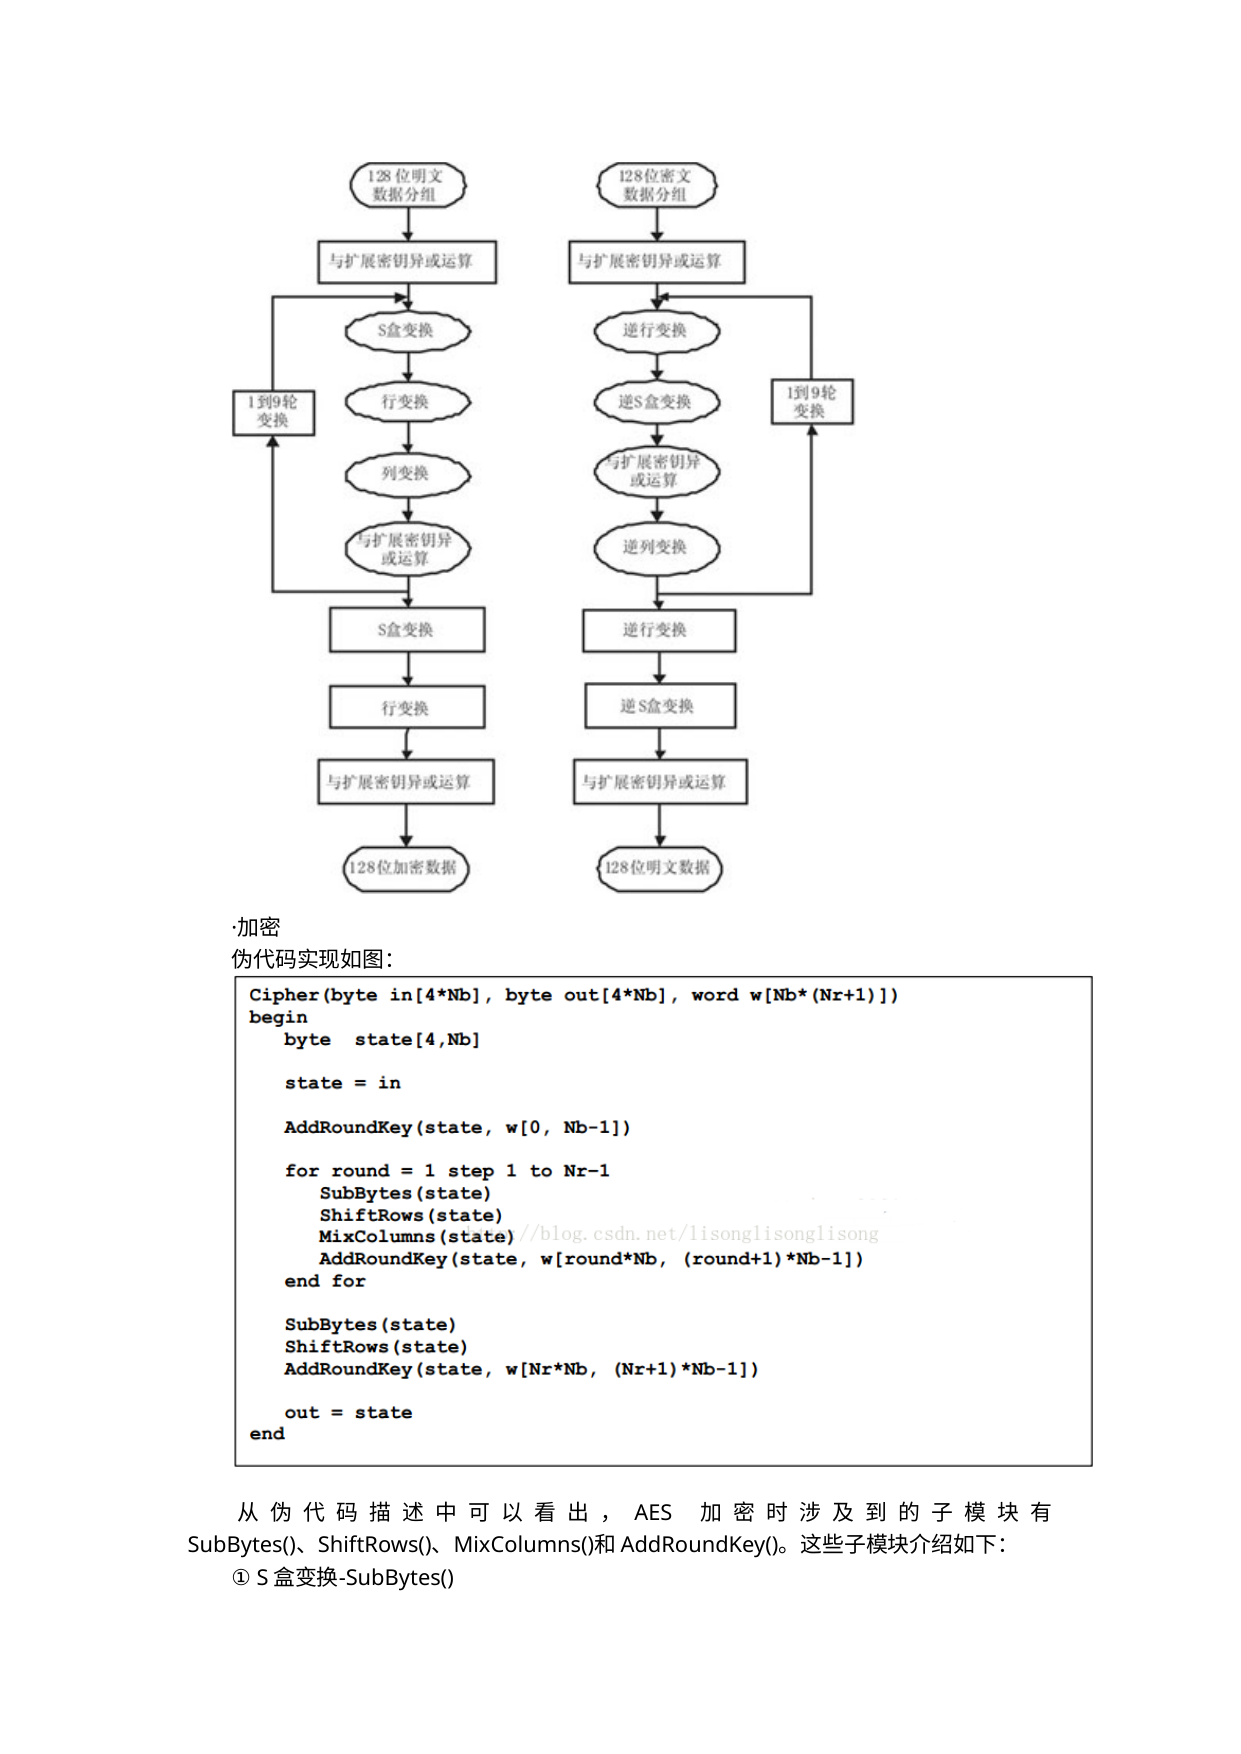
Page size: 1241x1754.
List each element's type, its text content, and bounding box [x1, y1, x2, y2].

picture [231, 162, 857, 894]
picture [231, 974, 1096, 1470]
list ① S盒变换-SubBytes() [187, 1559, 1053, 1592]
picture [231, 1507, 238, 1520]
list 从伪代码描述中可以看出，AES 加密时涉及到的子模块有SubBytes()、ShiftRows()、MixColumns()和AddRoundKey()。这些子模块介绍如下： [187, 1494, 1053, 1559]
list 伪代码实现如图： [187, 942, 1053, 974]
list ·加密 [187, 909, 1053, 942]
